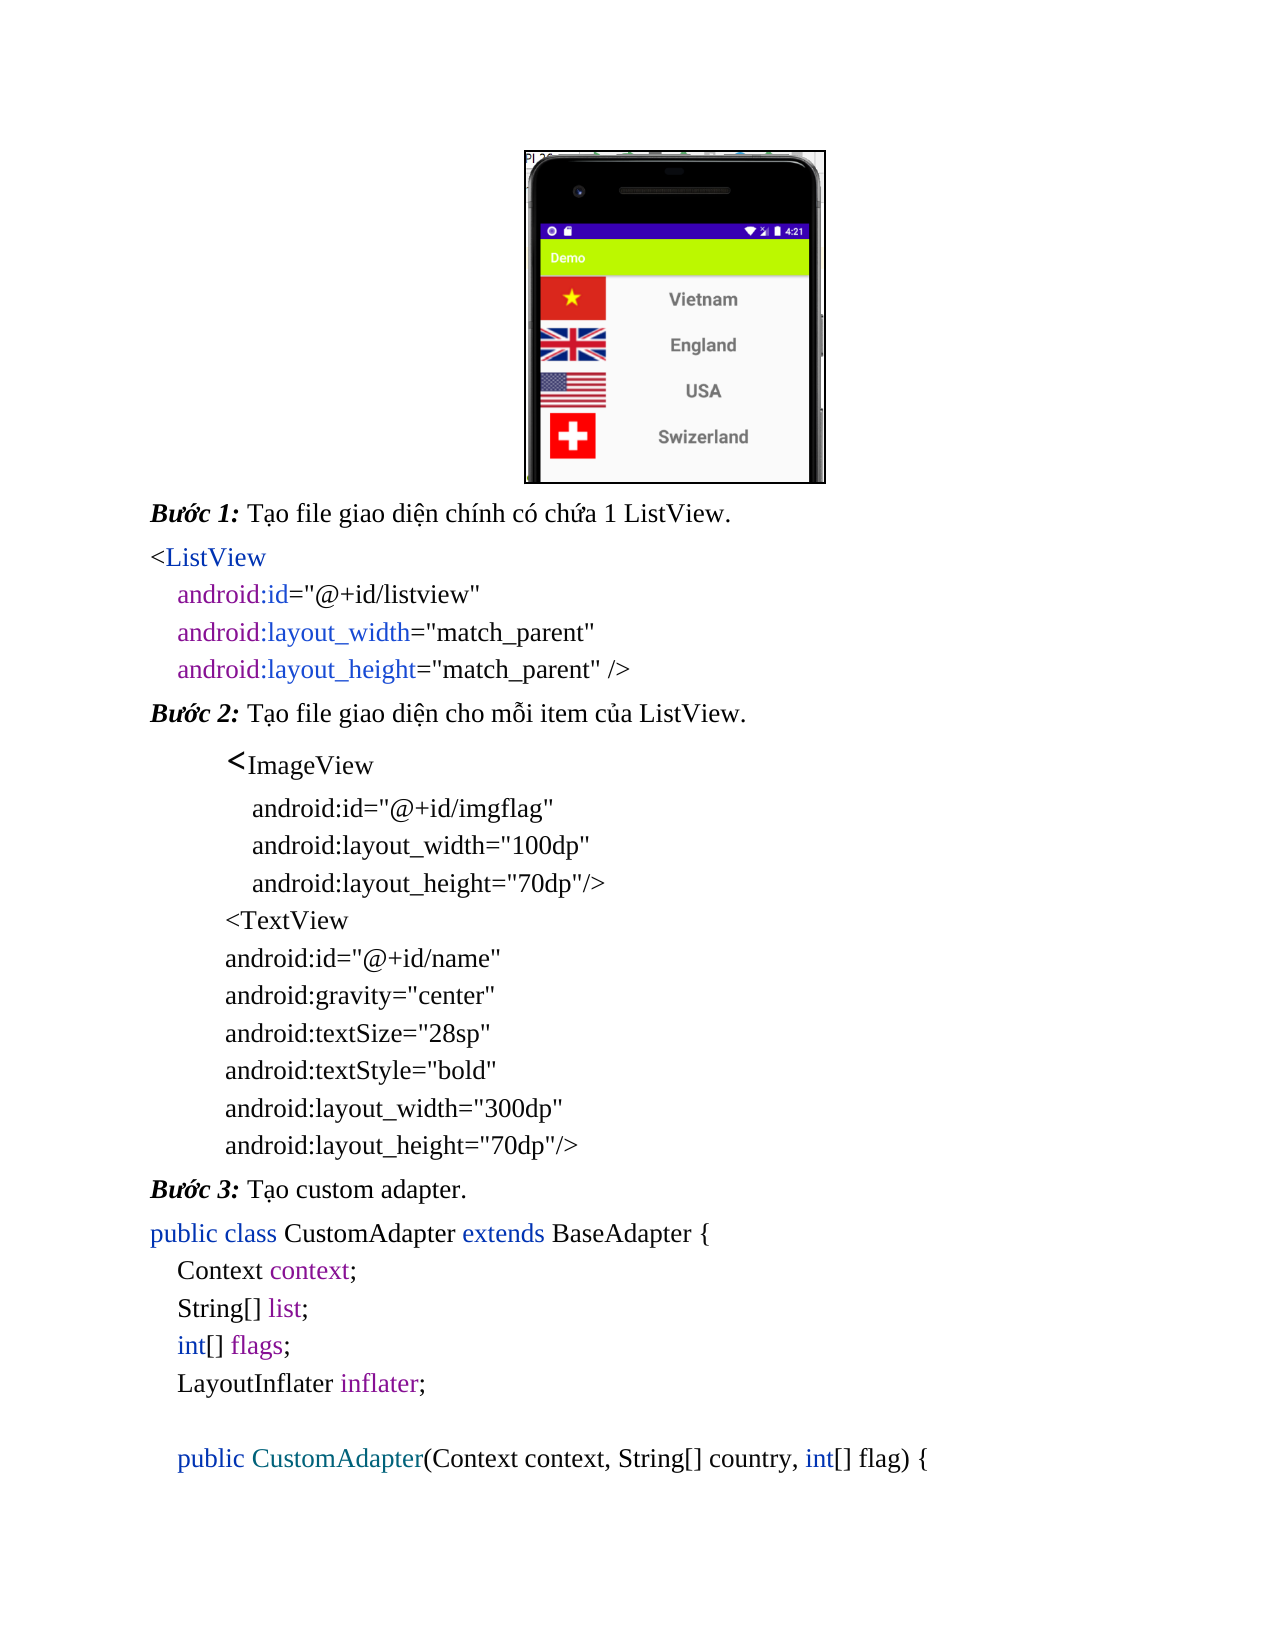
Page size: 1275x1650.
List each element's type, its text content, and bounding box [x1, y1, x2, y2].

text Bước 3: Tạo custom adapter. [150, 1167, 1125, 1204]
text Bước 2: Tạo file giao diện cho mỗi item của ListView. [150, 691, 1125, 728]
picture [526, 152, 824, 482]
text <ImageView android:id="@+id/imgflag" android:layout_width="100dp" android:layout_height="70dp"/> <TextView android:id="@+id/name" android:gravity="center" android:textSize="28sp" android:textStyle="bold" android:layout_width="300dp" android:layout_height="70dp"/> [225, 734, 1125, 1160]
text <ListView android:id="@+id/listview" android:layout_width="match_parent" android:layout_height="match_parent" /> [150, 534, 1125, 684]
text Bước 1: Tạo file giao diện chính có chứa 1 ListView. [150, 491, 1125, 528]
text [150, 1210, 1125, 1473]
